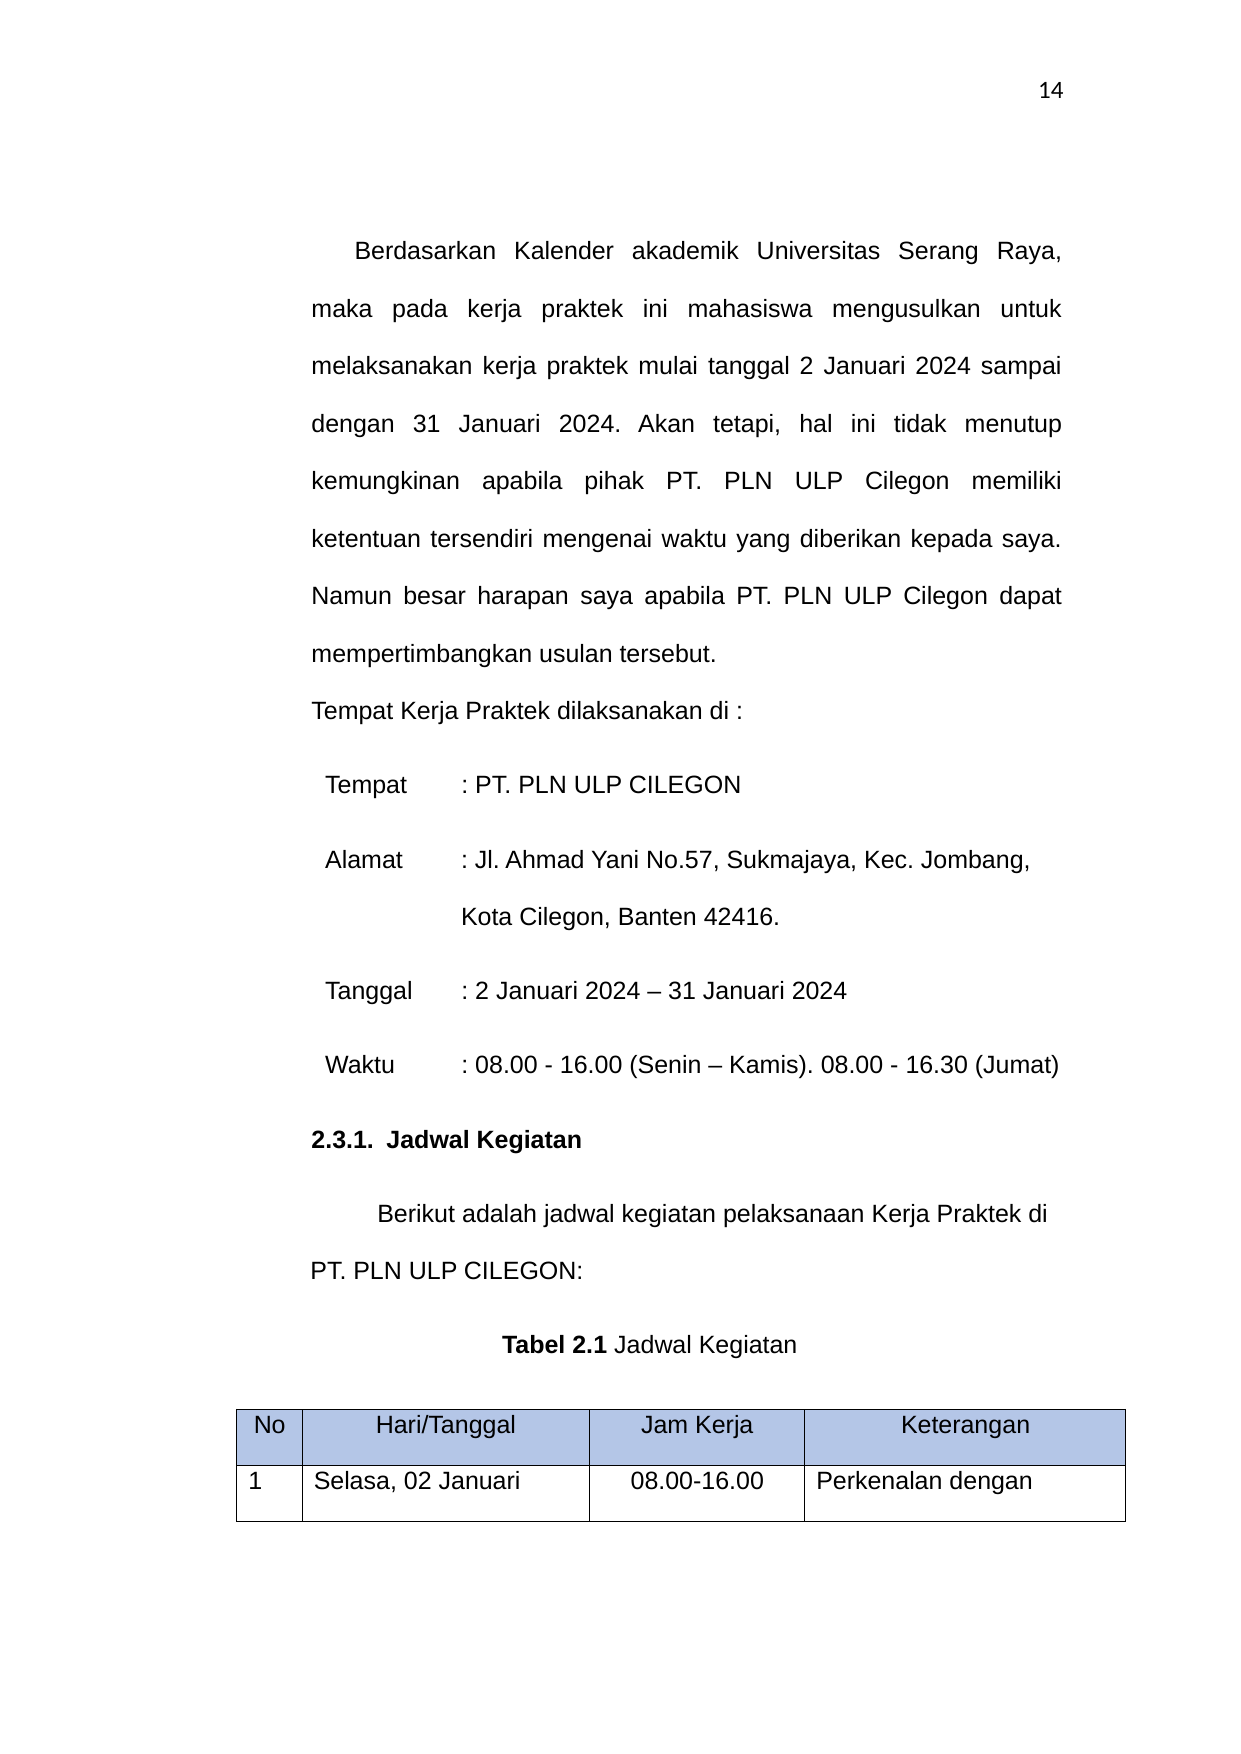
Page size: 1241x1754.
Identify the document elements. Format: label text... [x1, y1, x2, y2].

table_cell 08.00-16.00 [590, 1466, 804, 1521]
table_cell Perkenalan dengan karyawan [805, 1466, 1125, 1521]
text Waktu : 08.00 - 16.00 (Senin – Kamis). 08.00 - 16.30 (Jumat) [325, 1050, 1063, 1079]
table_header No [237, 1410, 302, 1465]
list Tempat Kerja Praktek dilaksanakan di : [274, 696, 1063, 725]
text Tabel 2.1 Jadwal Kegiatan [236, 1330, 1063, 1359]
text Tanggal : 2 Januari 2024 – 31 Januari 2024 [325, 976, 1063, 1005]
table_header Keterangan [805, 1410, 1125, 1465]
table_cell Selasa, 02 Januari 2024 [303, 1466, 589, 1521]
table_header Jam Kerja [590, 1410, 804, 1465]
list Berikut adalah jadwal kegiatan pelaksanaan Kerja Praktek di PT. PLN ULP CILEGON: [310, 1199, 1063, 1285]
text Tempat : PT. PLN ULP CILEGON [325, 770, 1063, 799]
table_cell 1 [237, 1466, 302, 1521]
table_header Hari/Tanggal [303, 1410, 589, 1465]
subtitle 2.3.1. Jadwal Kegiatan [311, 1124, 1063, 1153]
list Berdasarkan Kalender akademik Universitas Serang Raya, maka pada kerja praktek ini mahasiswa mengusulkan untuk melaksanakan kerja praktek mulai tanggal 2 Januari 2024 sampai dengan 31 Januari 2024. Akan tetapi, hal ini tidak menutup kemungkinan apabila pihak PT. PLN ULP Cilegon memiliki ketentuan tersendiri mengenai waktu yang diberikan kepada saya. Namun besar harapan saya apabila PT. PLN ULP Cilegon dapat mempertimbangkan usulan tersebut. [311, 236, 1063, 667]
text Alamat : Jl. Ahmad Yani No.57, Sukmajaya, Kec. Jombang, Kota Cilegon, Banten 42416. [325, 844, 1063, 931]
